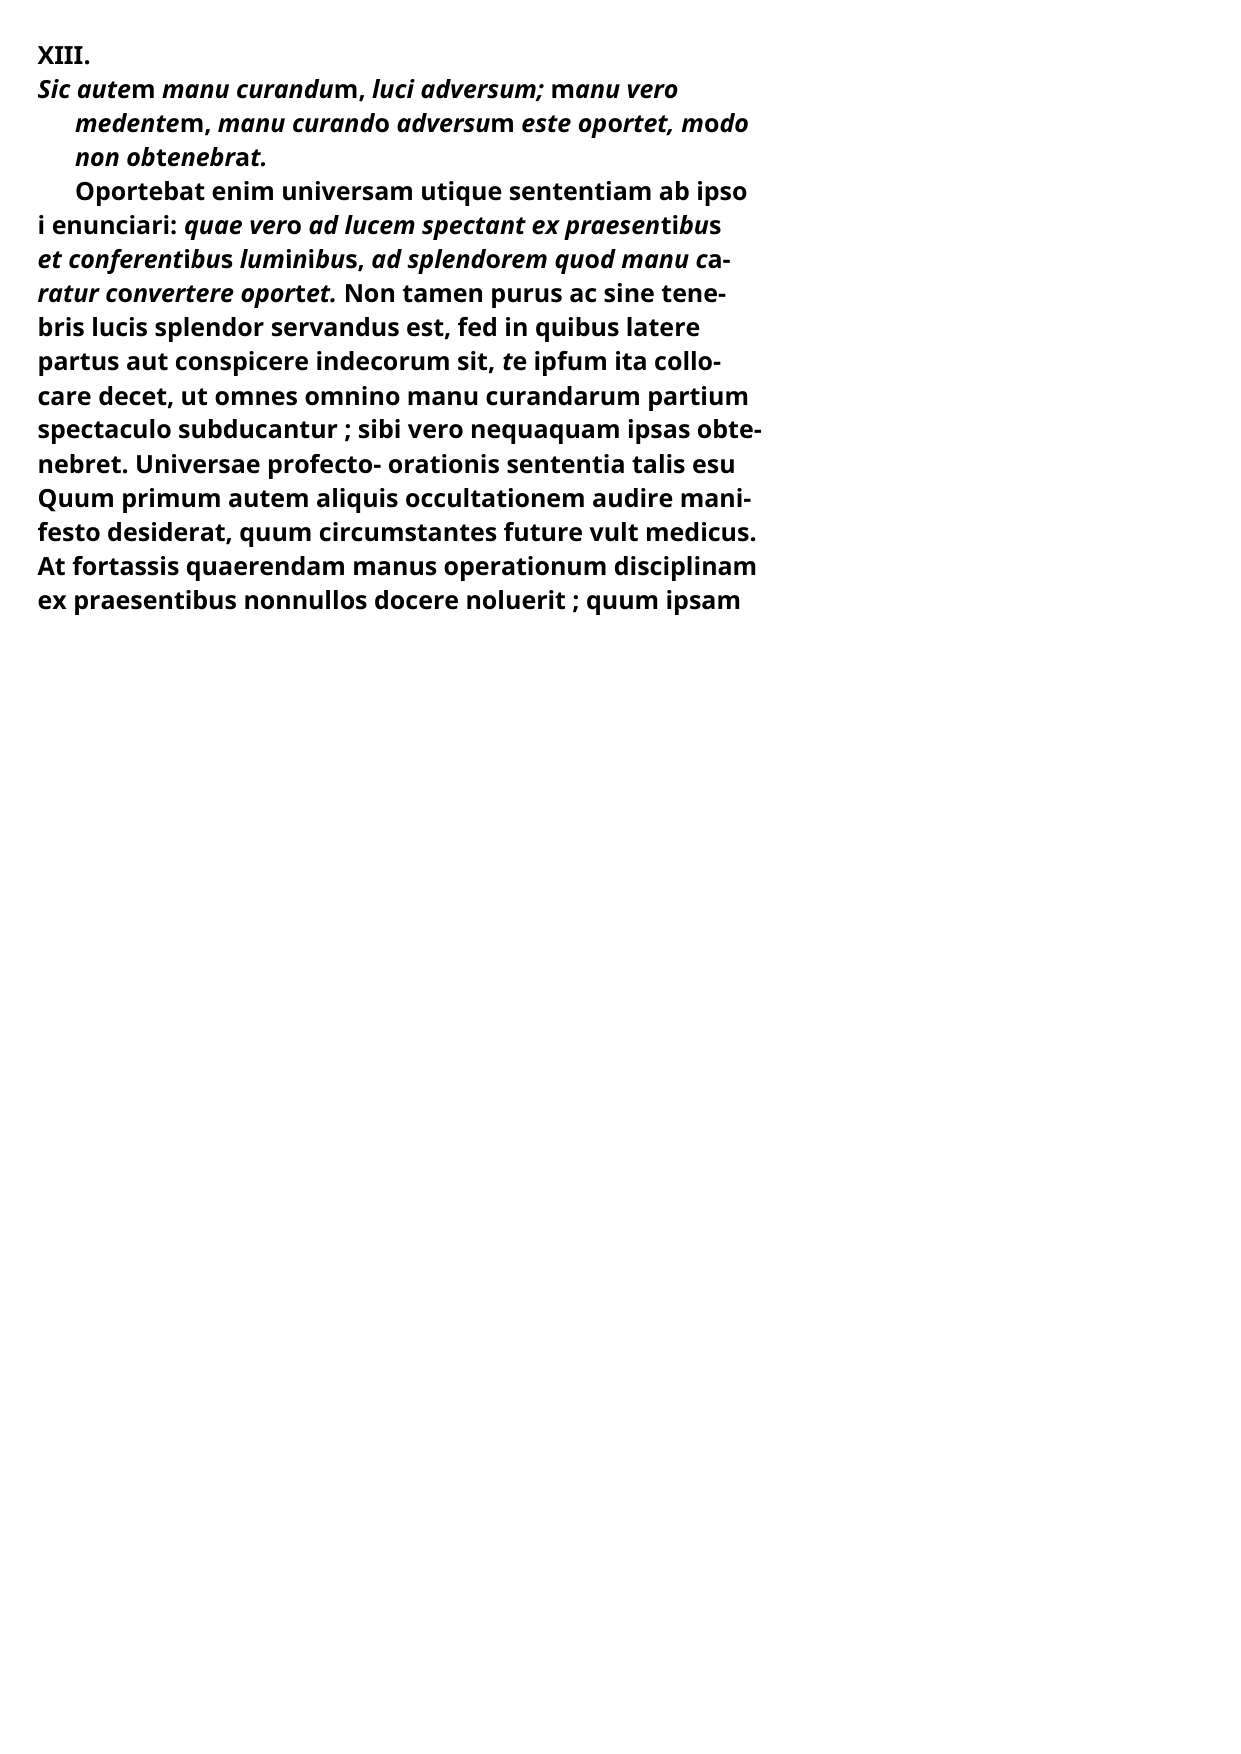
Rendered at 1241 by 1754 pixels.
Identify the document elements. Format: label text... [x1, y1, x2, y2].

text Oportebat enim universam utique sententiam ab ipso i enunciari: quae vero ad lucem spectant ex praesentibus et conferentibus luminibus, ad splendorem quod manu ca- ratur convertere oportet. Non tamen purus ac sine tene- bris lucis splendor servandus est, fed in quibus latere partus aut conspicere indecorum sit, te ipfum ita collo- care decet, ut omnes omnino manu curandarum partium spectaculo subducantur ; sibi vero nequaquam ipsas obte- nebret. Universae profecto- orationis sententia talis esu Quum primum autem aliquis occultationem audire mani- festo desiderat, quum circumstantes future vult medicus. At fortassis quaerendam manus operationum disciplinam ex praesentibus nonnullos docere noluerit ; quum ipsam [37, 174, 1203, 617]
text Sic autem manu curandum, luci adversum; manu vero medentem, manu curando adversum este oportet, modo non obtenebrat. [37, 72, 1203, 174]
text XIII. [37, 37, 1203, 72]
